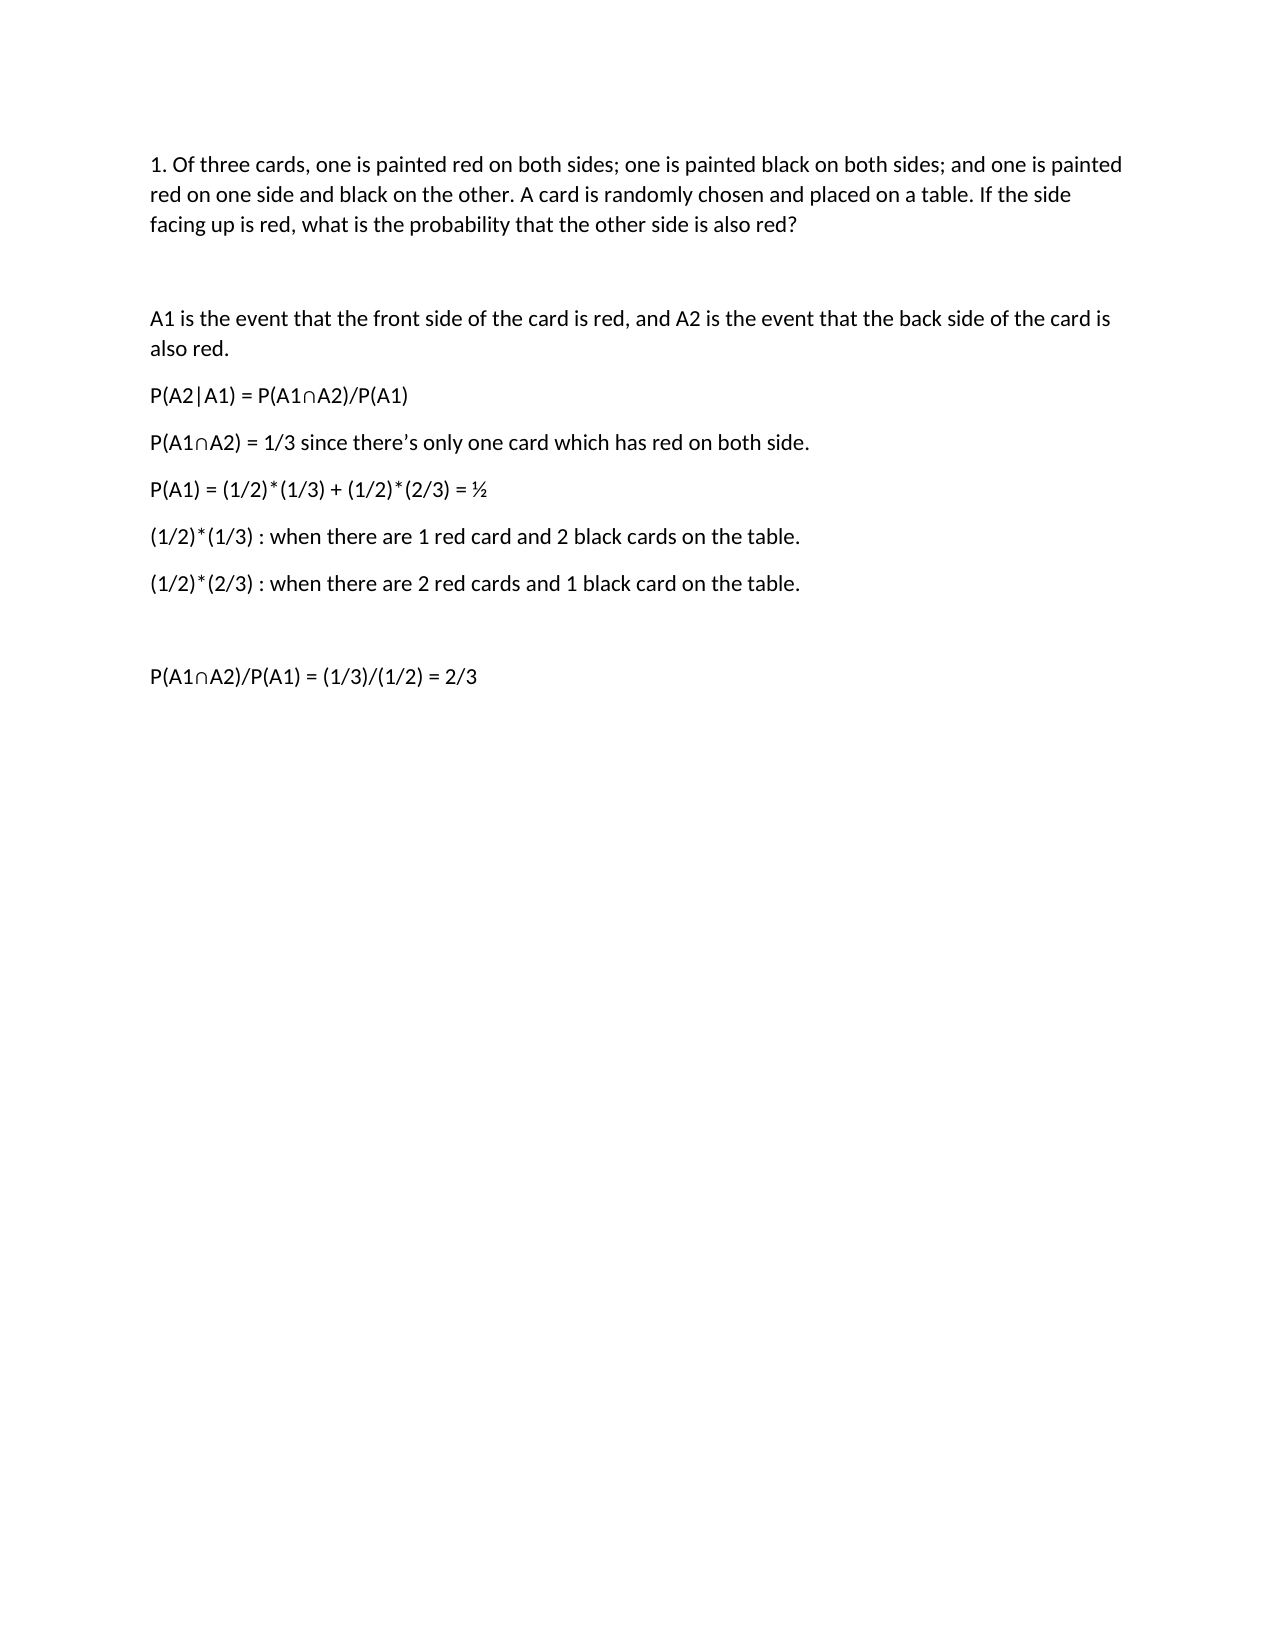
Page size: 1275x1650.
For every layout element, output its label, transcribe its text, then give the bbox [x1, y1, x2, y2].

text P(A1) = (1/2)*(1/3) + (1/2)*(2/3) = ½ [150, 475, 1125, 503]
text P(A1∩A2)/P(A1) = (1/3)/(1/2) = 2/3 [150, 662, 1125, 691]
text 1. Of three cards, one is painted red on both sides; one is painted black on both sides; and one is painted red on one side and black on the other. A card is randomly chosen and placed on a table. If the side facing up is red, what is the probability that the other side is also red? [150, 150, 1125, 238]
text (1/2)*(2/3) : when there are 2 red cards and 1 black card on the table. [150, 569, 1125, 597]
text A1 is the event that the front side of the card is red, and A2 is the event that the back side of the card is also red. [150, 304, 1125, 362]
text P(A1∩A2) = 1/3 since there’s only one card which has red on both side. [150, 428, 1125, 456]
text (1/2)*(1/3) : when there are 1 red card and 2 black cards on the table. [150, 522, 1125, 550]
text P(A2|A1) = P(A1∩A2)/P(A1) [150, 381, 1125, 409]
